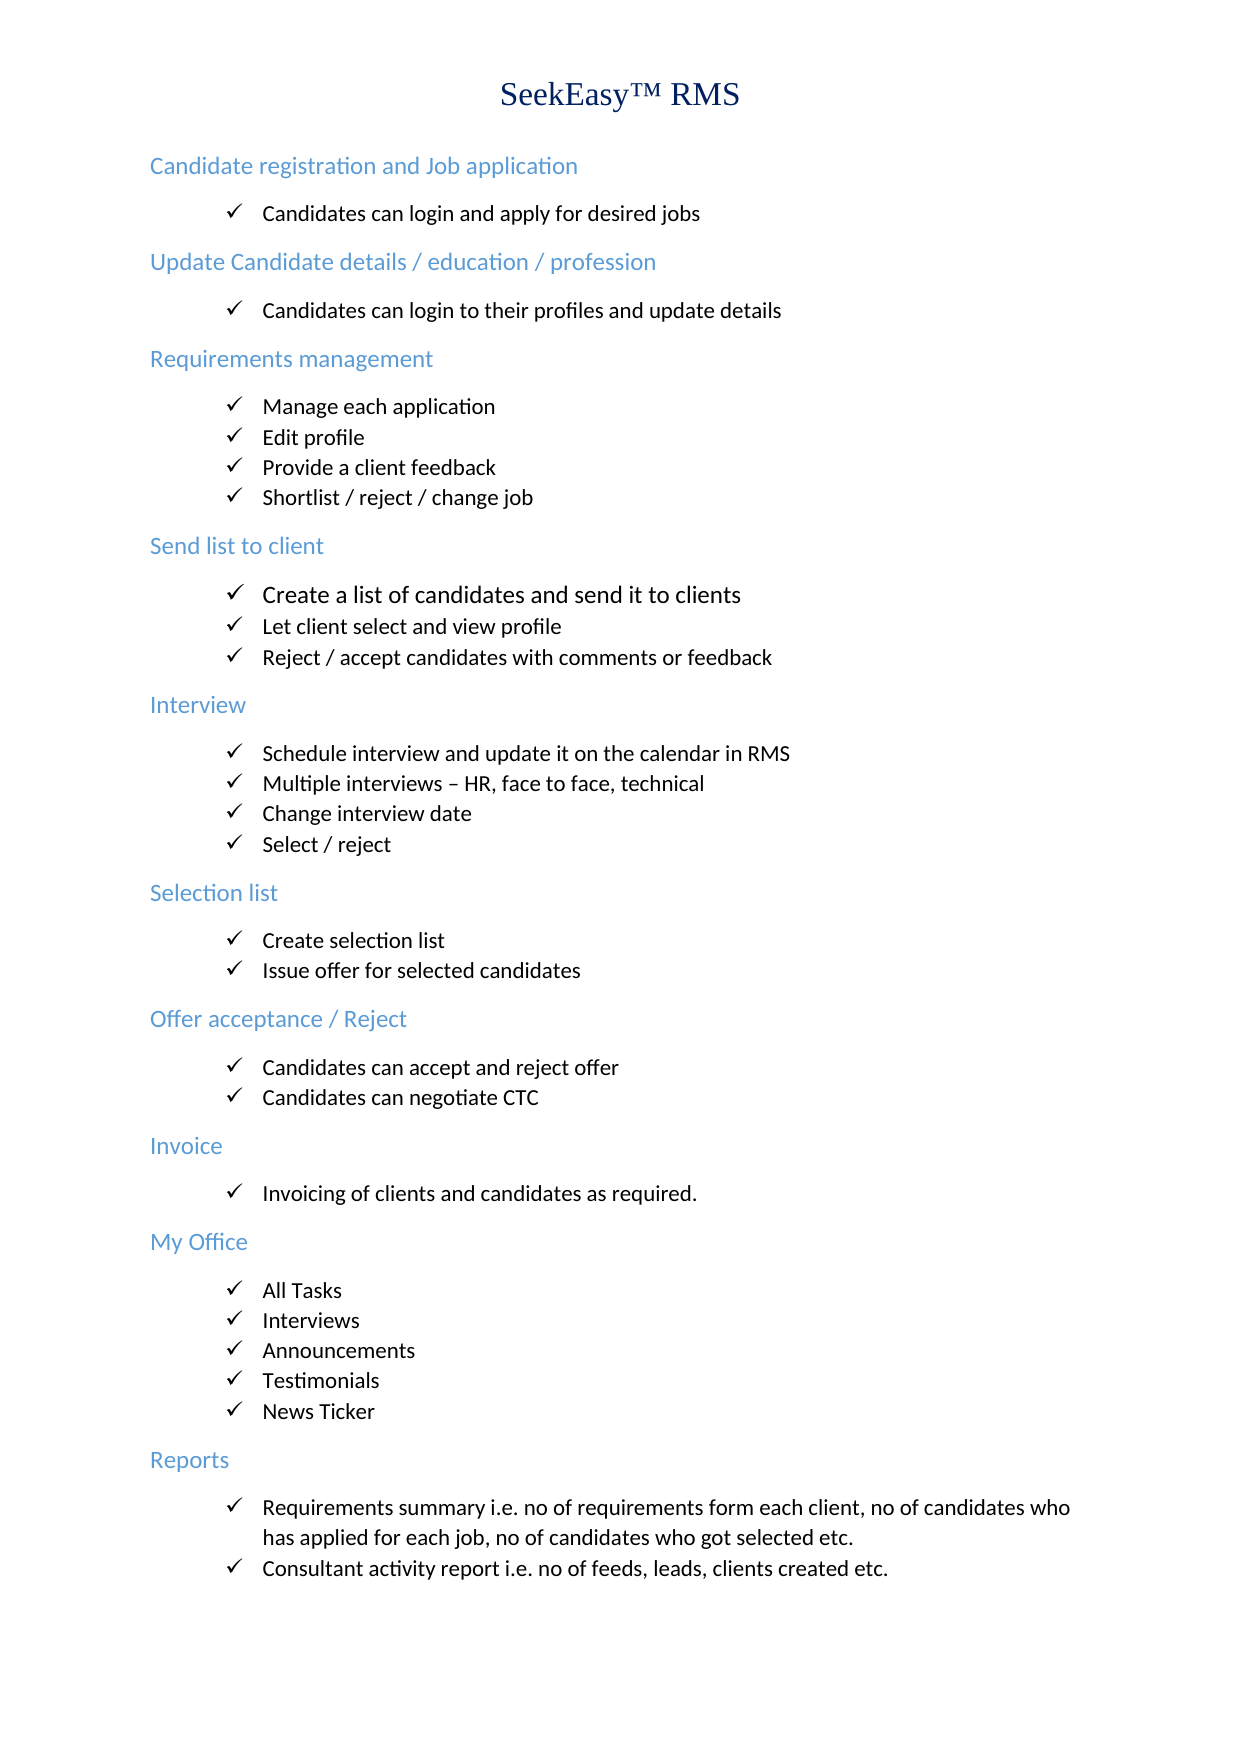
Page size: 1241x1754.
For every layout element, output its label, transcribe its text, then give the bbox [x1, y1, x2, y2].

list Consultant activity report i.e. no of feeds, leads, clients created etc. [225, 1554, 1090, 1582]
text Candidate registration and Job application [150, 150, 1090, 181]
list Candidates can login and apply for desired jobs [225, 199, 1090, 228]
text Interview [150, 689, 1090, 720]
list Reject / accept candidates with comments or feedback [225, 643, 1090, 671]
list Create selection list [225, 926, 1090, 954]
list All Tasks [225, 1276, 1090, 1304]
text Send list to client [150, 530, 1090, 561]
text Selection list [150, 877, 1090, 907]
list Manage each application [225, 392, 1090, 421]
text Reports [150, 1444, 1090, 1474]
list Issue offer for selected candidates [225, 956, 1090, 984]
list Requirements summary i.e. no of requirements form each client, no of candidates who has applied for each job, no of candidates who got selected etc. [225, 1493, 1090, 1552]
list Let client select and view profile [225, 612, 1090, 641]
text My Office [150, 1226, 1090, 1257]
list Change interview date [225, 799, 1090, 828]
list Schedule interview and update it on the calendar in RMS [225, 739, 1090, 767]
list Provide a client feedback [225, 453, 1090, 481]
list Select / reject [225, 830, 1090, 858]
list Multiple interviews – HR, face to face, technical [225, 769, 1090, 797]
list Edit profile [225, 423, 1090, 451]
list Testimonials [225, 1367, 1090, 1395]
list Candidates can login to their profiles and update details [225, 296, 1090, 324]
text Offer acceptance / Reject [150, 1003, 1090, 1034]
list News Ticker [225, 1397, 1090, 1425]
list Create a list of candidates and send it to clients [225, 579, 1090, 610]
text Requirements management [150, 343, 1090, 373]
list Invoicing of clients and candidates as required. [225, 1179, 1090, 1208]
text Update Candidate details / education / profession [150, 246, 1090, 277]
list Candidates can accept and reject offer [225, 1053, 1090, 1081]
list Interviews [225, 1306, 1090, 1334]
list Shortlist / reject / change job [225, 483, 1090, 511]
text Invoice [150, 1130, 1090, 1161]
list Announcements [225, 1336, 1090, 1364]
list Candidates can negotiate CTC [225, 1083, 1090, 1111]
